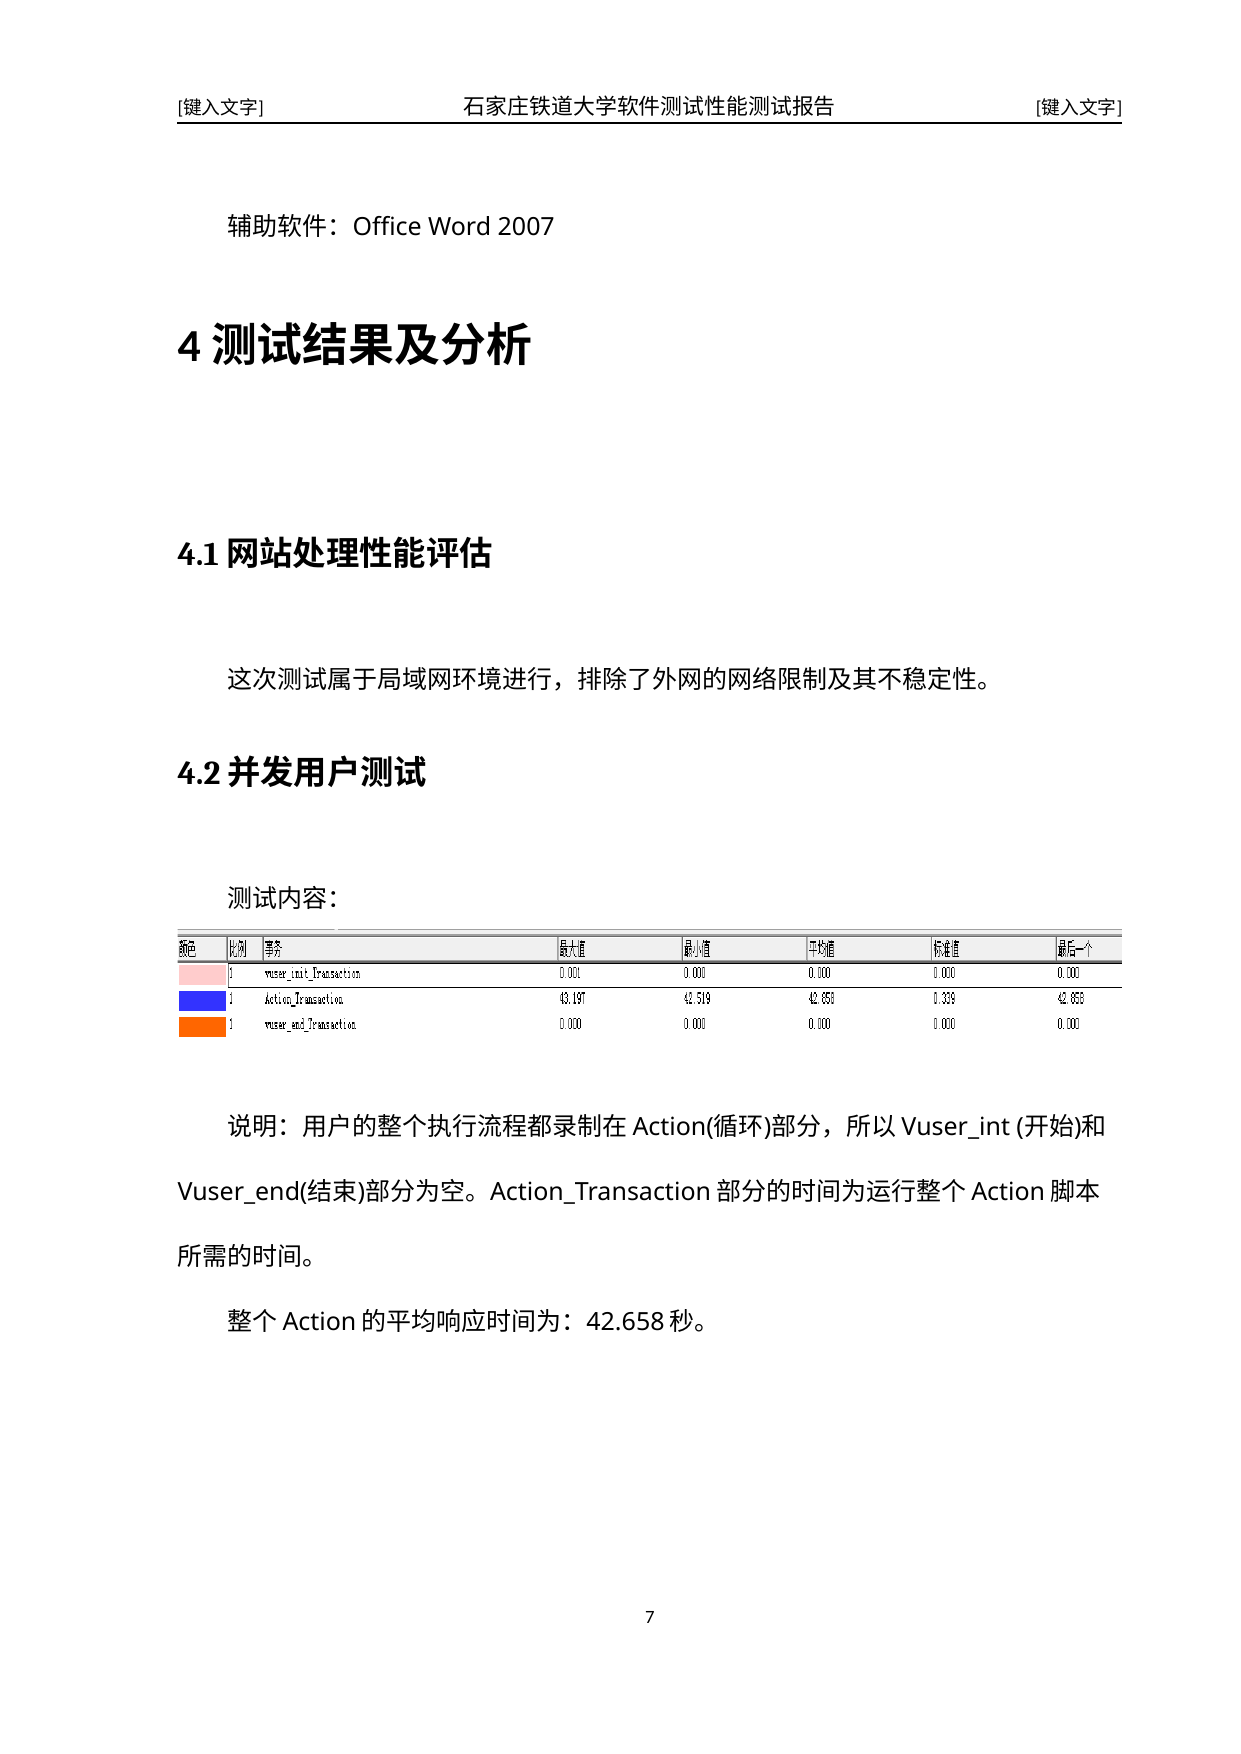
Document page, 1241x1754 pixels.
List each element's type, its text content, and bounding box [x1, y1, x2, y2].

subtitle 4.1 网站处理性能评估 [177, 518, 1122, 583]
text 整个Action的平均响应时间为：42.658秒。 [177, 1287, 1122, 1352]
text 这次测试属于局域网环境进行，排除了外网的网络限制及其不稳定性。 [177, 645, 1122, 710]
text 测试内容： [177, 864, 1122, 929]
text 说明：用户的整个执行流程都录制在Action(循环)部分，所以Vuser_int (开始)和Vuser_end(结束)部分为空。Action_Transaction部分的时间为运行整个Action脚本所需的时间。 [177, 1092, 1122, 1287]
subtitle 4.2并发用户测试 [177, 737, 1122, 802]
subtitle 4 测试结果及分析 [177, 293, 1122, 390]
text 辅助软件：Office Word 2007 [177, 192, 1122, 257]
picture [177, 929, 1122, 1074]
